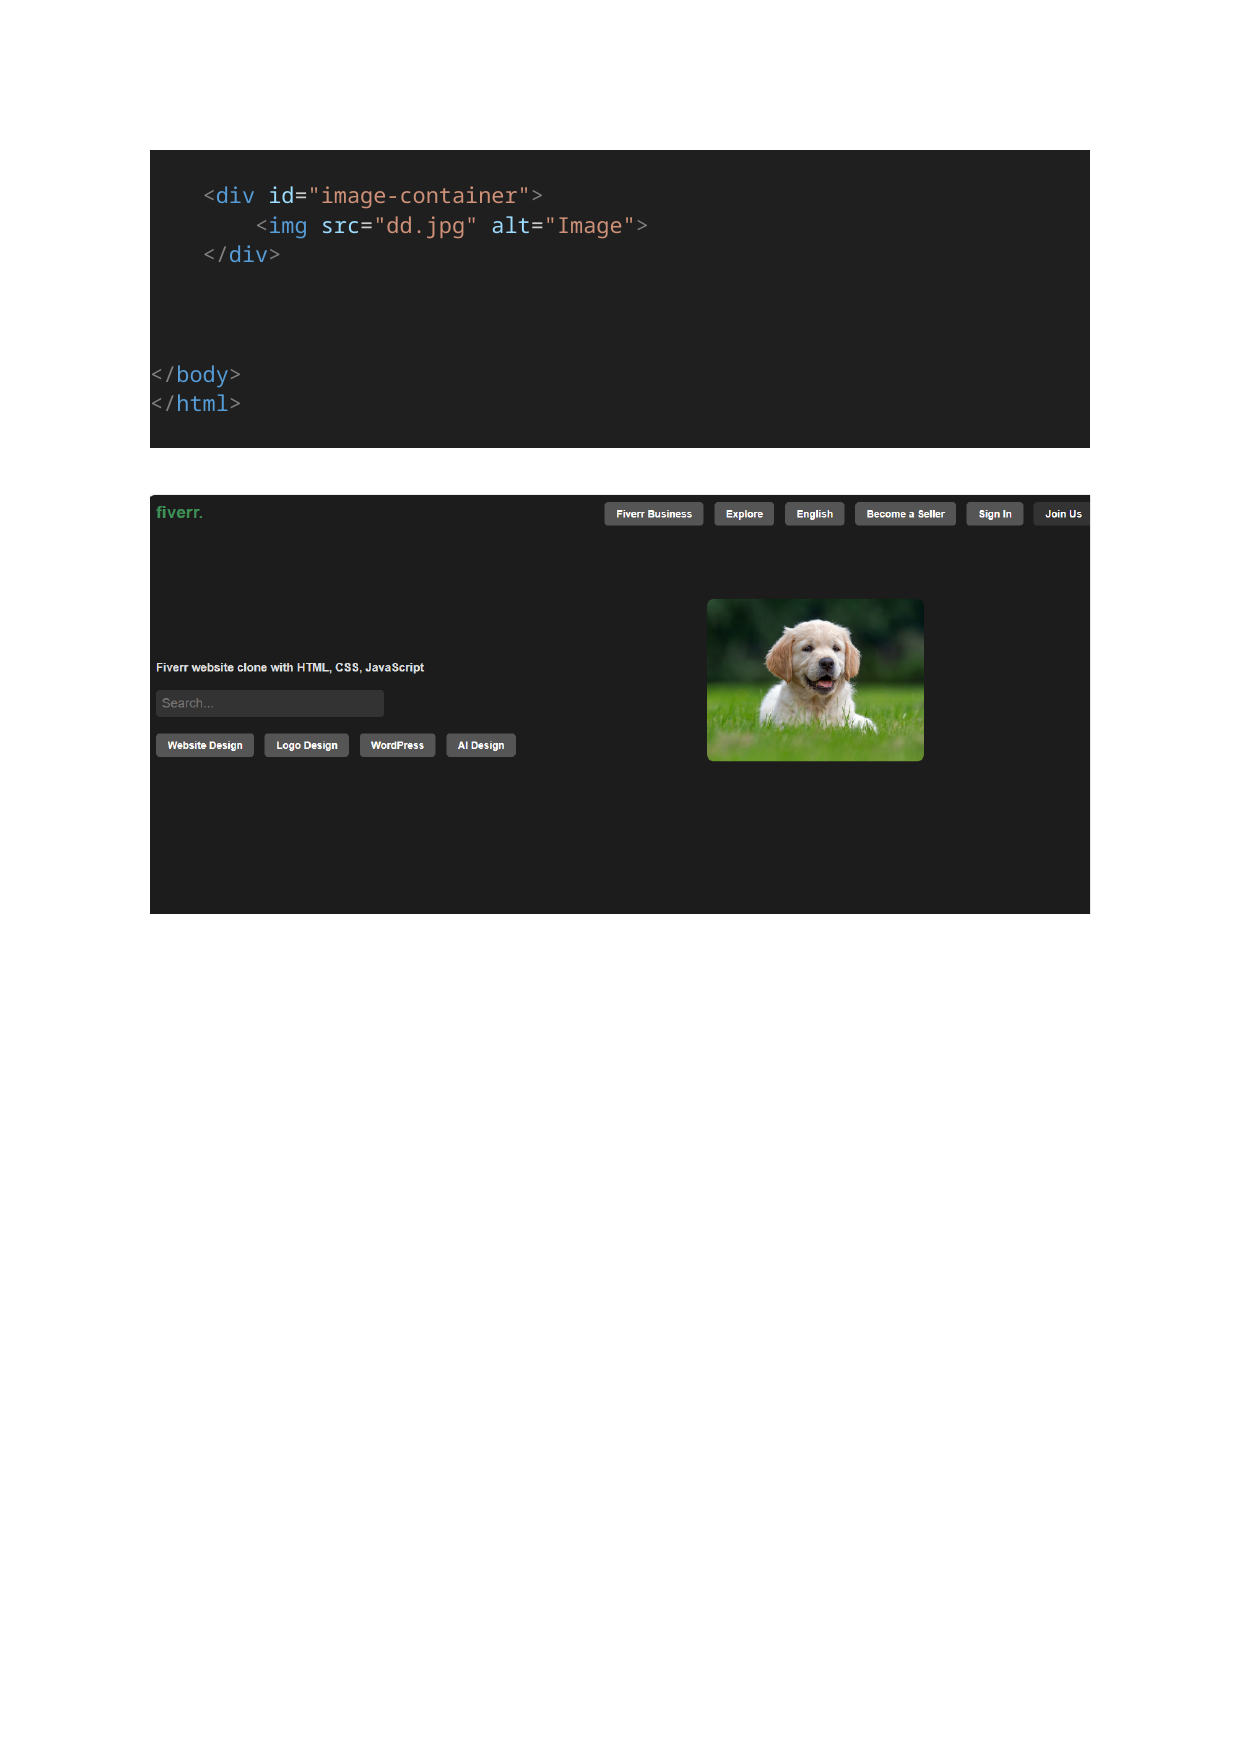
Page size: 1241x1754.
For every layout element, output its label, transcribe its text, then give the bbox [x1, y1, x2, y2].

text <div id="image-container"> [150, 180, 1090, 209]
text </html> [150, 388, 1090, 418]
picture [150, 494, 1091, 914]
text </div> [150, 239, 1090, 269]
text <img src="dd.jpg" alt="Image"> [150, 209, 1090, 239]
text </body> [150, 358, 1090, 388]
